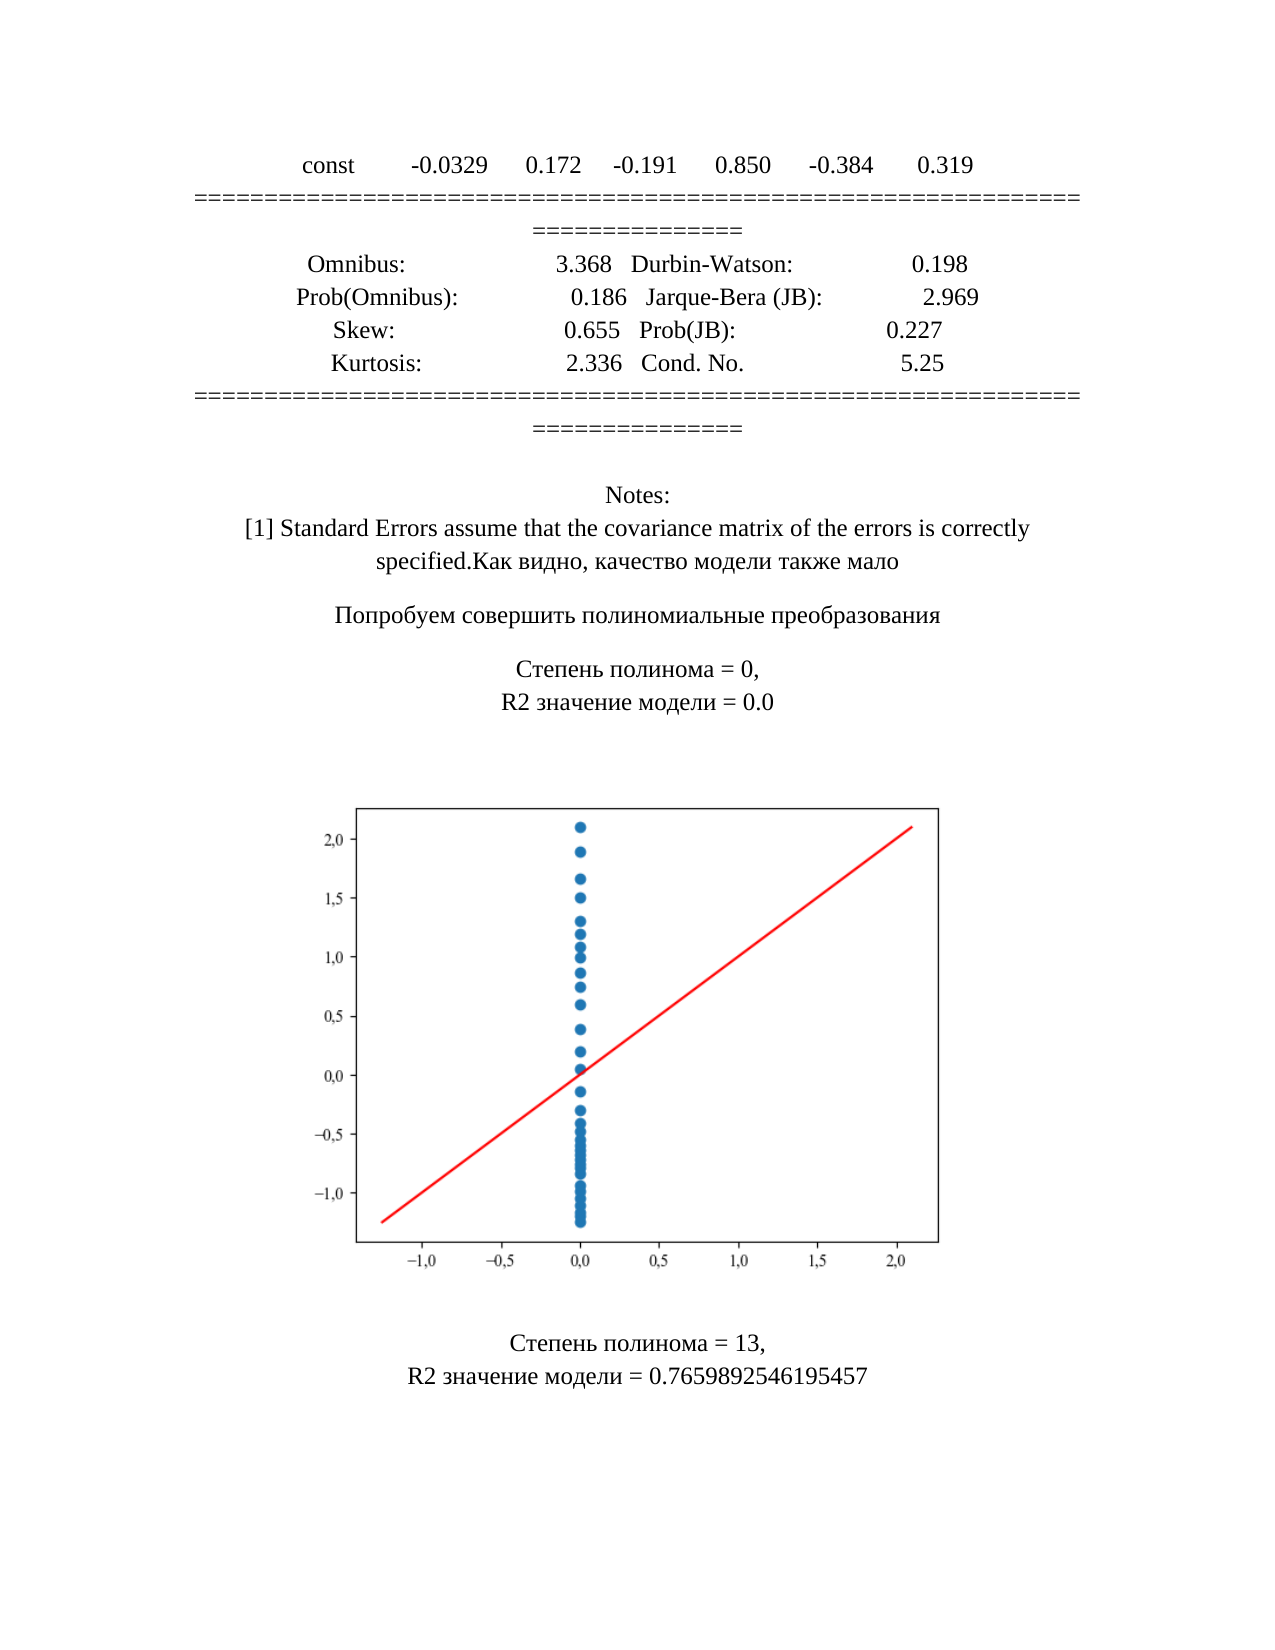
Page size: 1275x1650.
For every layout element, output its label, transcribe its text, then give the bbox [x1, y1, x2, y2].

text Степень полинома = 0, R2 значение модели = 0.0 [187, 654, 1087, 716]
text Попробуем совершить полиномиальные преобразования [187, 600, 1087, 629]
text Степень полинома = 13, R2 значение модели = 0.7659892546195457 [187, 1328, 1087, 1390]
picture [262, 740, 1013, 1304]
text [187, 150, 1087, 575]
